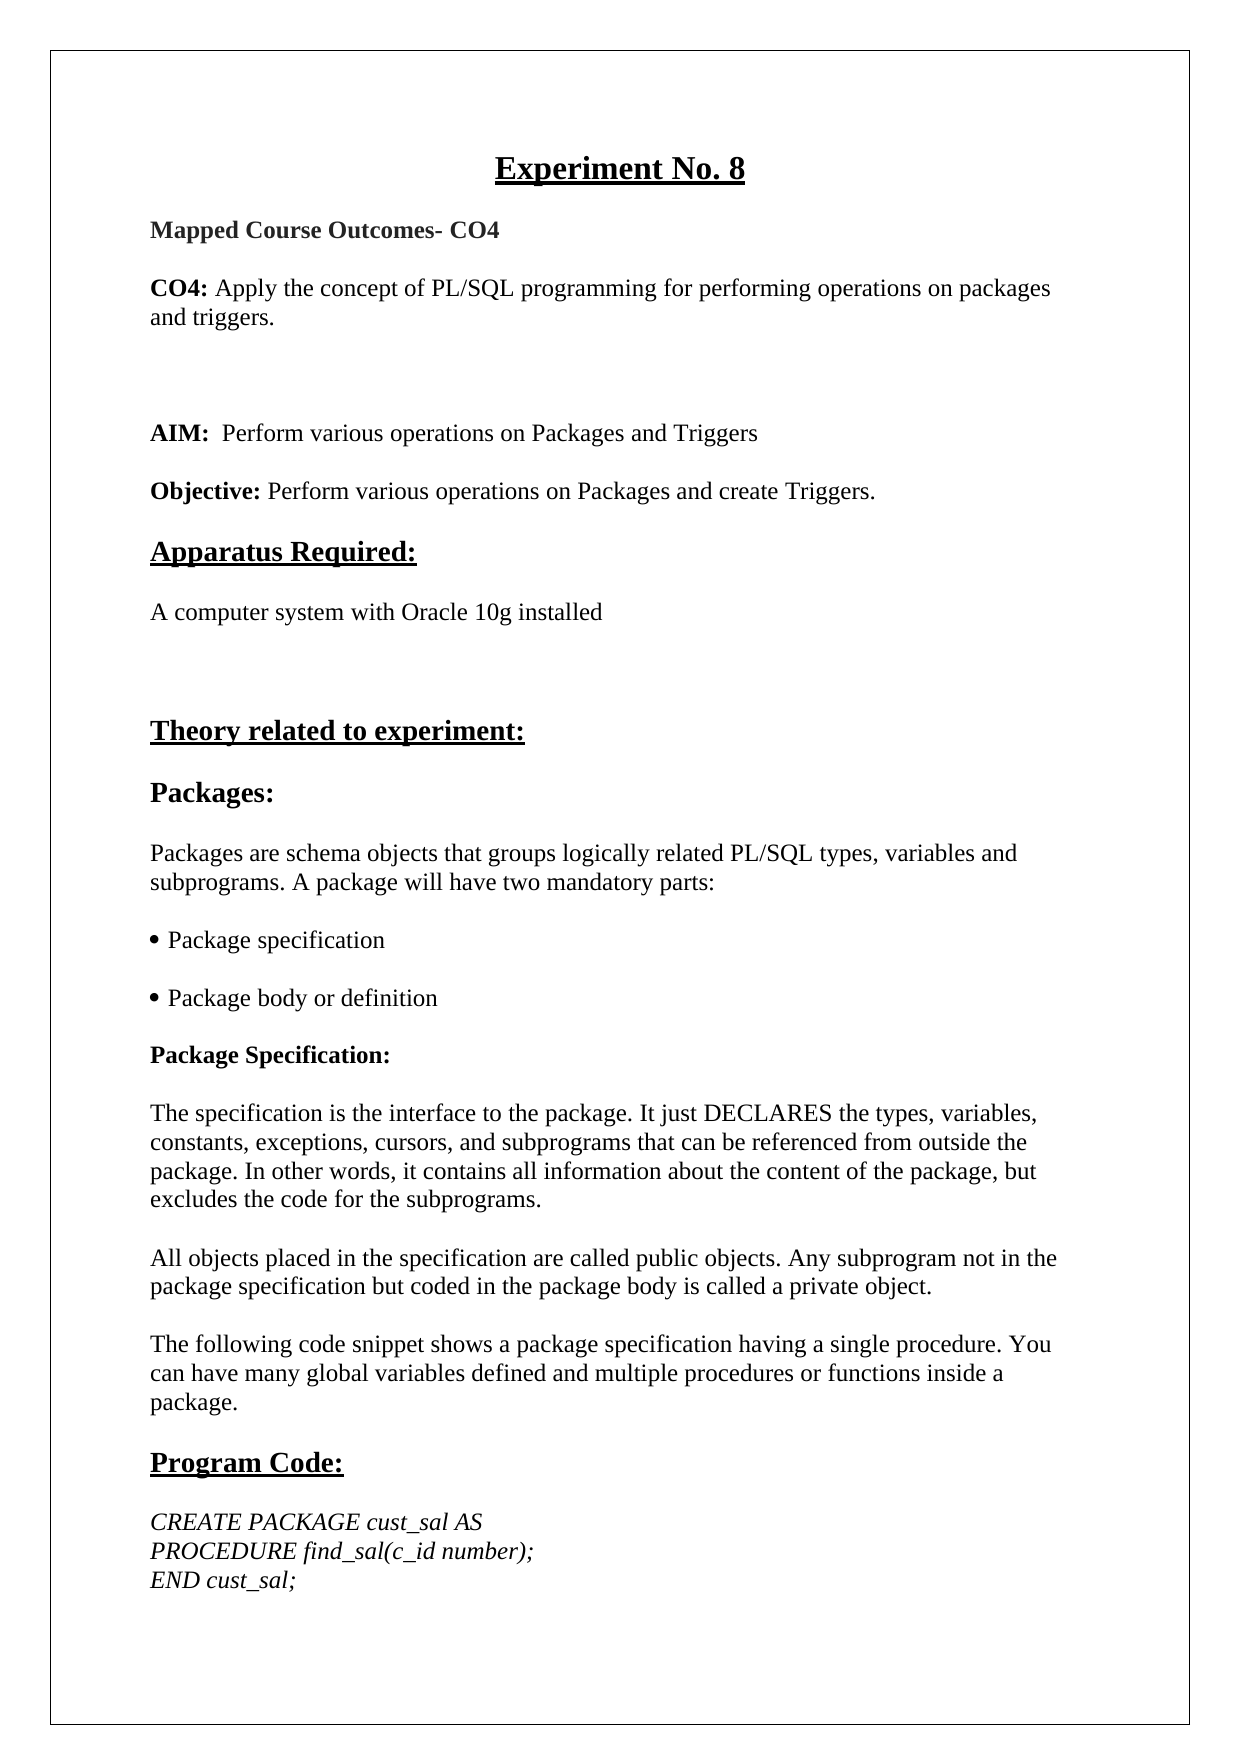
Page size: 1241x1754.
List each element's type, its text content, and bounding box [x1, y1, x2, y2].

text CO4: Apply the concept of PL/SQL programming for performing operations on packages and triggers. [150, 273, 1051, 331]
text Apparatus Required: [150, 534, 1138, 568]
text The specification is the interface to the package. It just DECLARES the types, variables, constants, exceptions, cursors, and subprograms that can be referenced from outside the package. In other words, it contains all information about the content of the package, but excludes the code for the subprograms. [150, 1098, 1038, 1213]
list Package specification [150, 925, 1138, 953]
text Mapped Course Outcomes- CO4 [150, 215, 1138, 244]
subtitle Package Specification: [150, 1041, 1138, 1069]
text A computer system with Oracle 10g installed [150, 597, 1138, 625]
list Package body or definition [150, 983, 1138, 1011]
subtitle Theory related to experiment: [150, 713, 1138, 746]
text AIM: Perform various operations on Packages and Triggers [150, 418, 1138, 447]
text All objects placed in the specification are called public objects. Any subprogram not in the package specification but coded in the package body is called a private object. [150, 1243, 1059, 1300]
text CREATE PACKAGE cust_sal AS PROCEDURE find_sal(c_id number); END cust_sal; [150, 1507, 536, 1594]
text The following code snippet shows a package specification having a single procedure. You can have many global variables defined and multiple procedures or functions inside a package. [150, 1329, 1053, 1416]
text Objective: Perform various operations on Packages and create Triggers. [150, 476, 1138, 504]
text Packages are schema objects that groups logically related PL/SQL types, variables and subprograms. A package will have two mandatory parts: [150, 838, 1019, 896]
subtitle Program Code: [150, 1445, 1138, 1478]
text Packages: [150, 775, 1138, 809]
subtitle Experiment No. 8 [450, 148, 790, 186]
